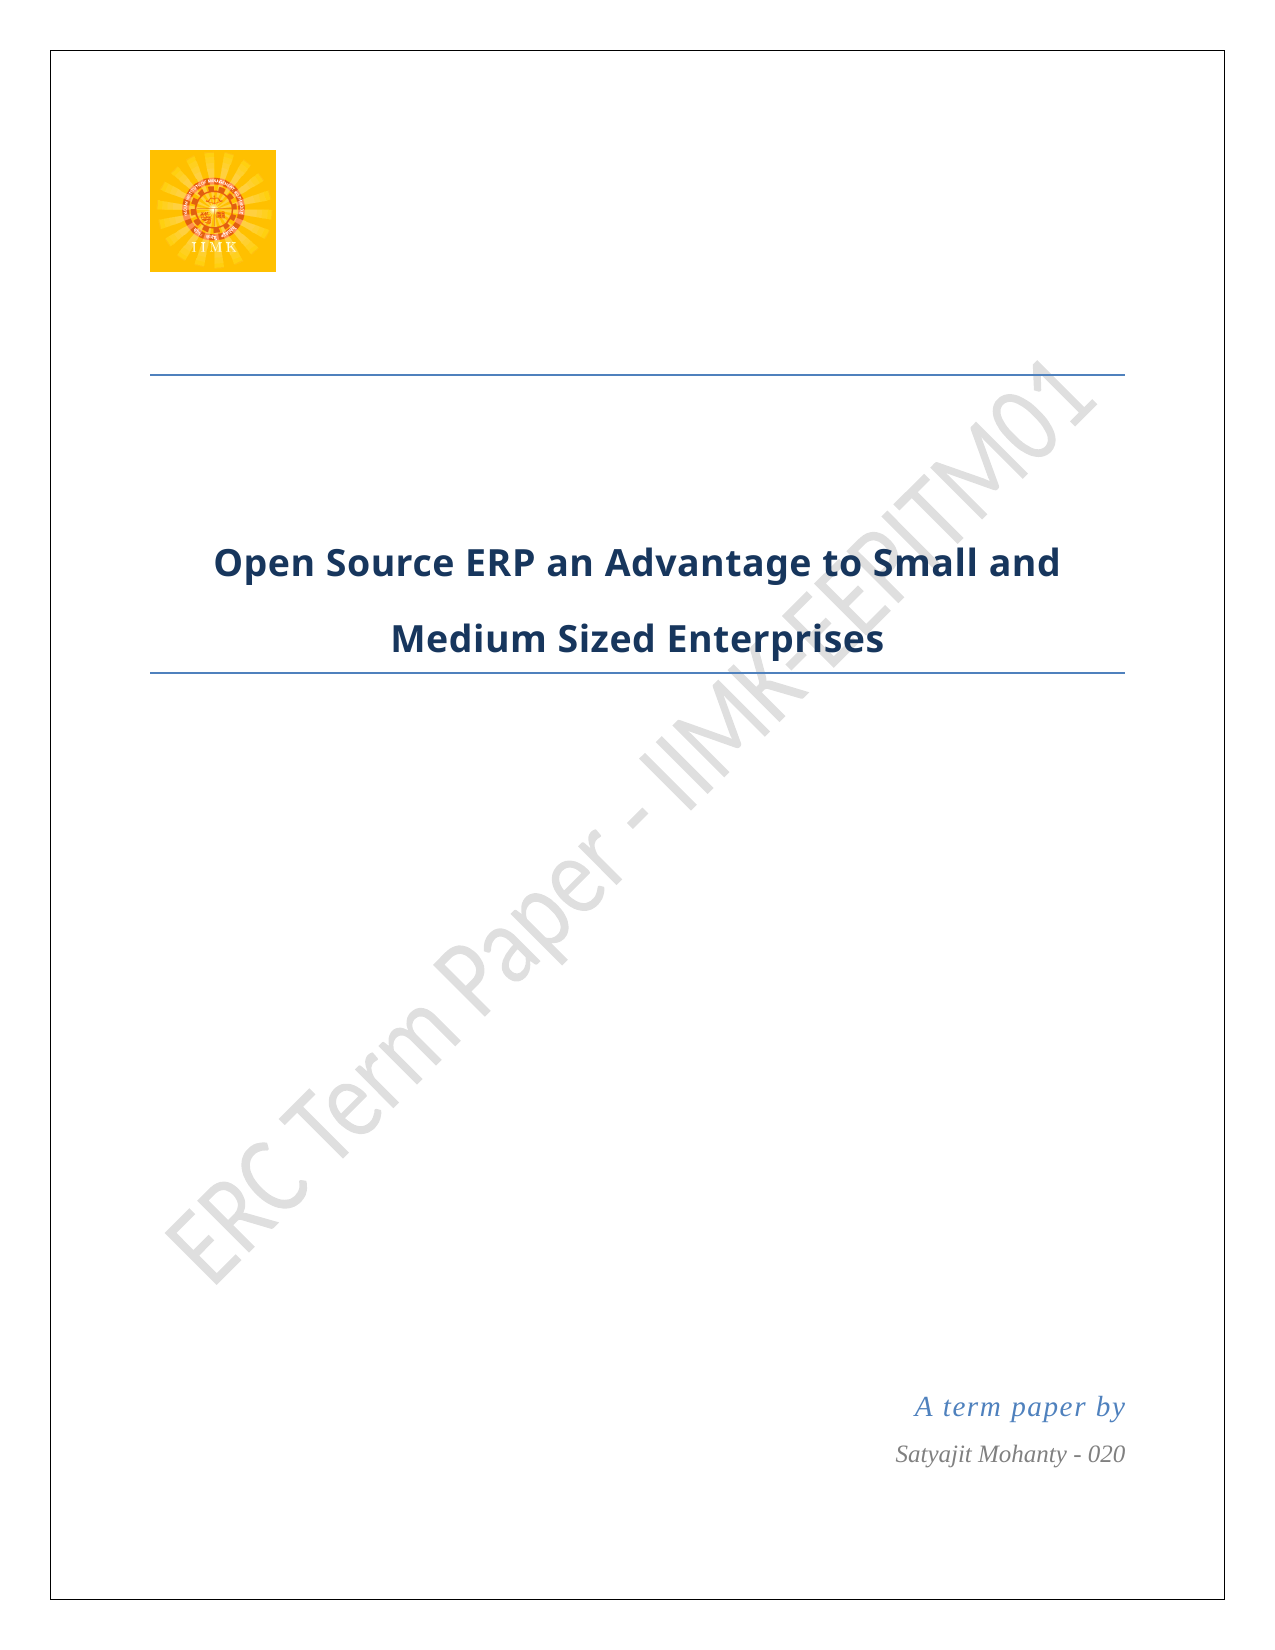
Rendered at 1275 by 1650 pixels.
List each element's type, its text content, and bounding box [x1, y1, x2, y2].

title Open Source ERP an Advantage to Small and Medium Sized Enterprises [150, 536, 1125, 672]
text Satyajit Mohanty - 020 [225, 1439, 1125, 1468]
subtitle A term paper by [150, 1389, 1125, 1423]
